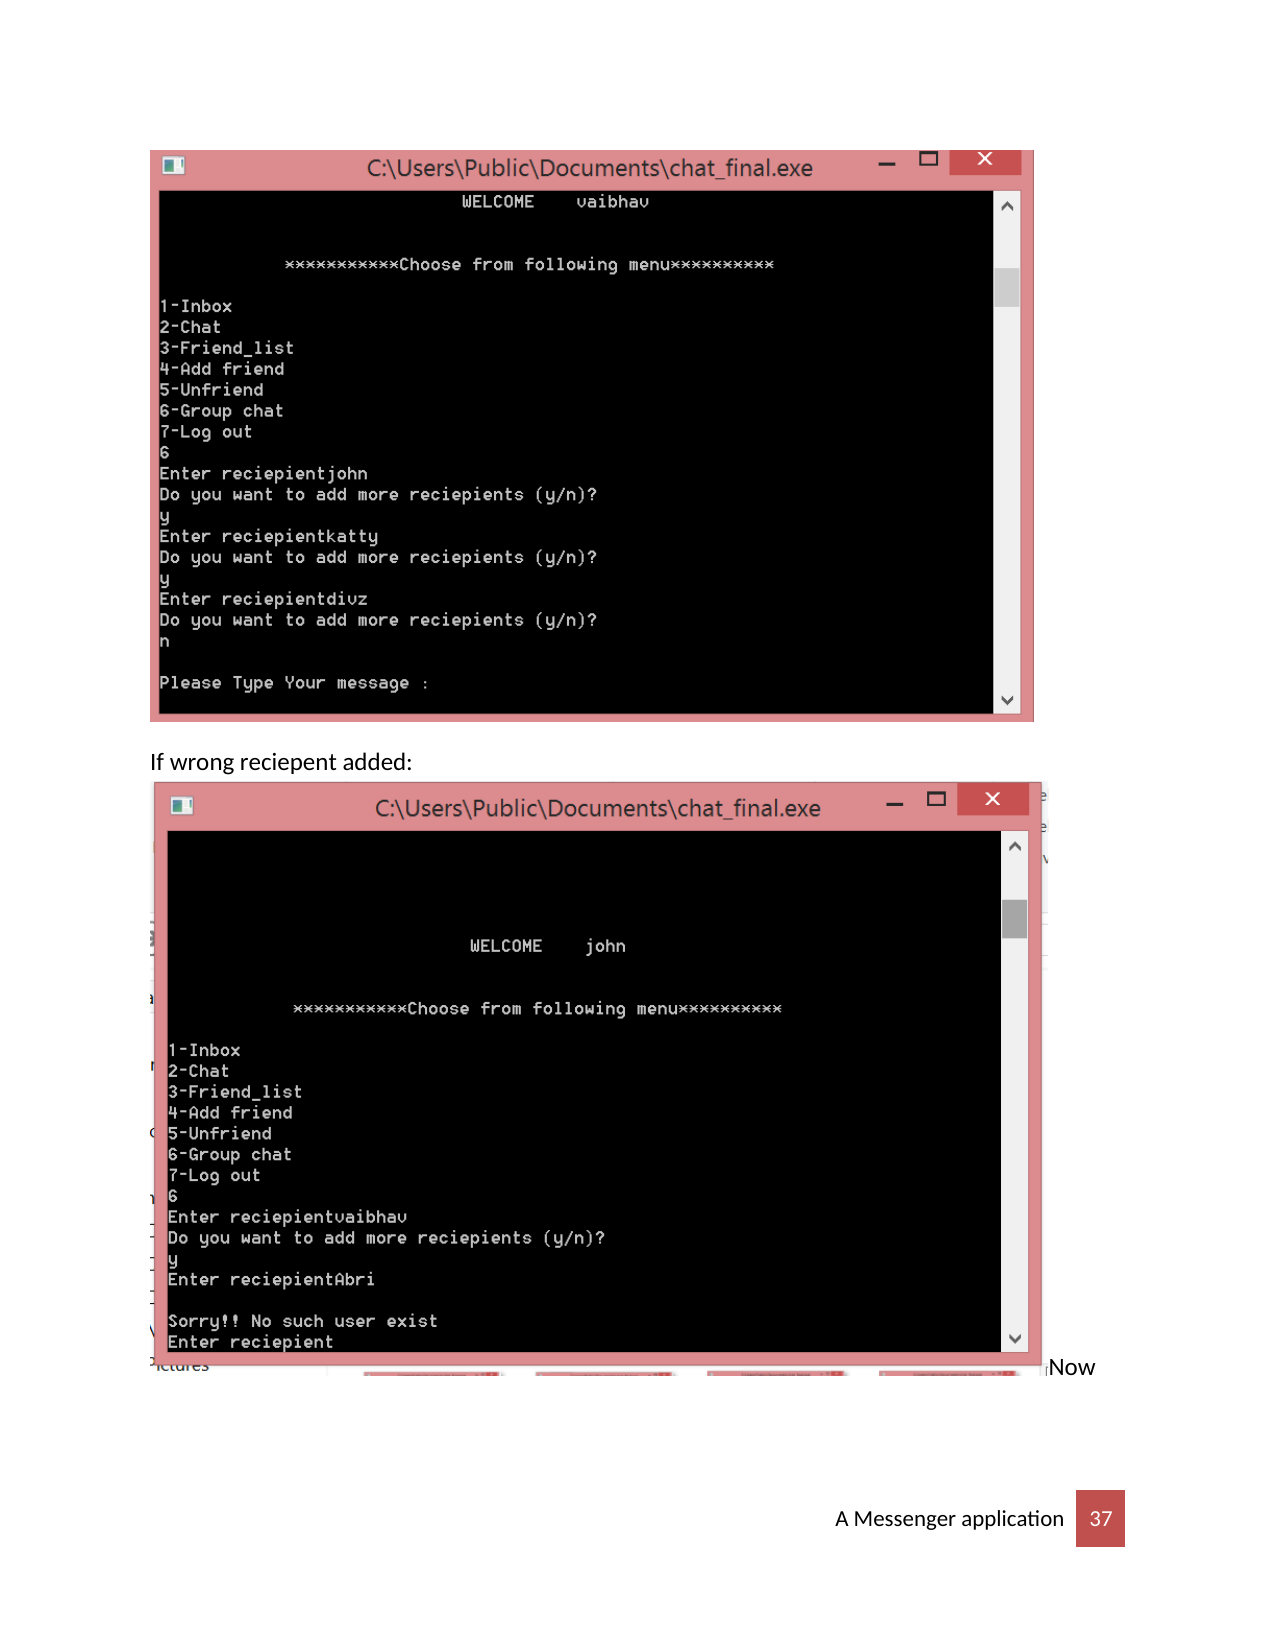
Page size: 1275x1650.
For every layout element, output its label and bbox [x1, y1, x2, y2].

picture [150, 150, 1034, 722]
text [150, 746, 1125, 1382]
picture [150, 781, 1049, 1376]
